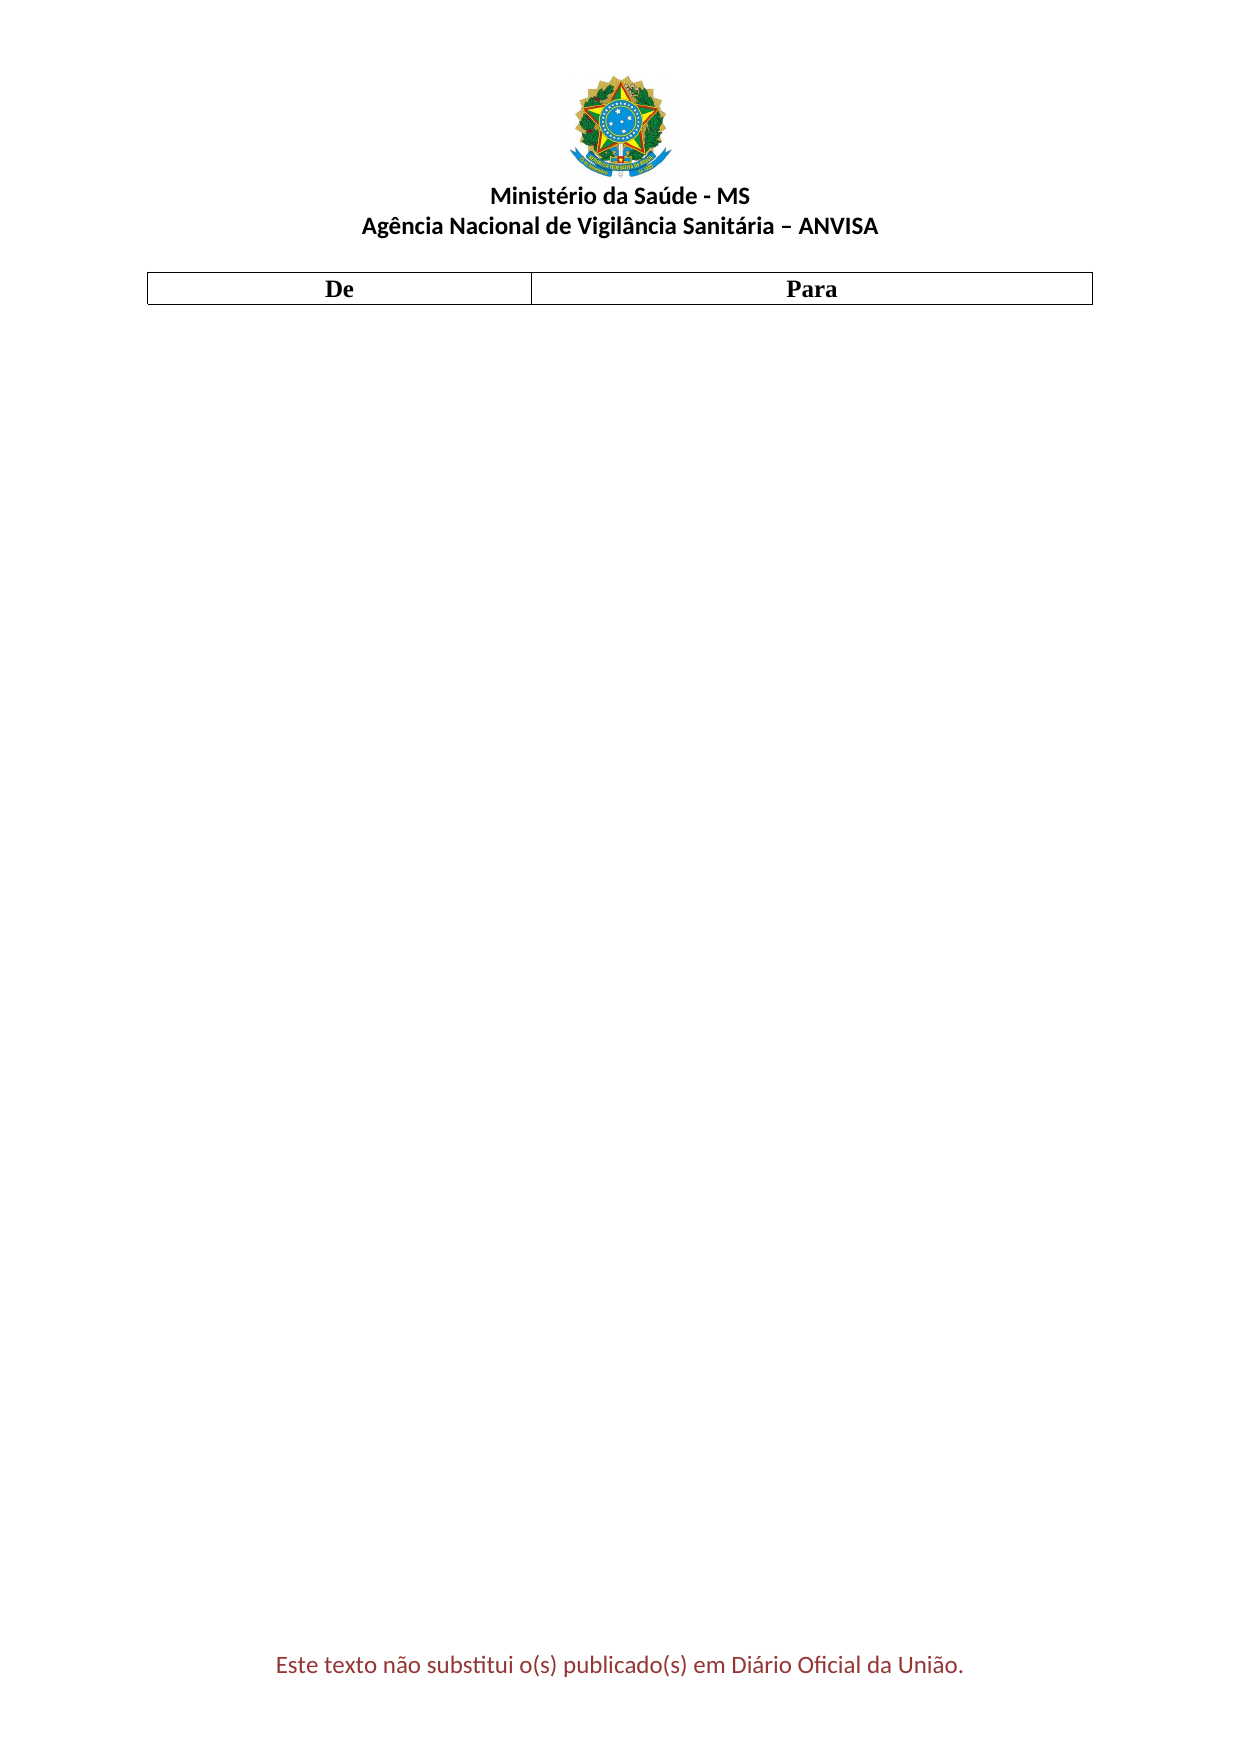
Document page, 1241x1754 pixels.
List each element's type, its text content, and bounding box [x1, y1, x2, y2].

picture [566, 73, 674, 180]
table_header De [148, 273, 531, 304]
table_header Para [532, 273, 1092, 304]
